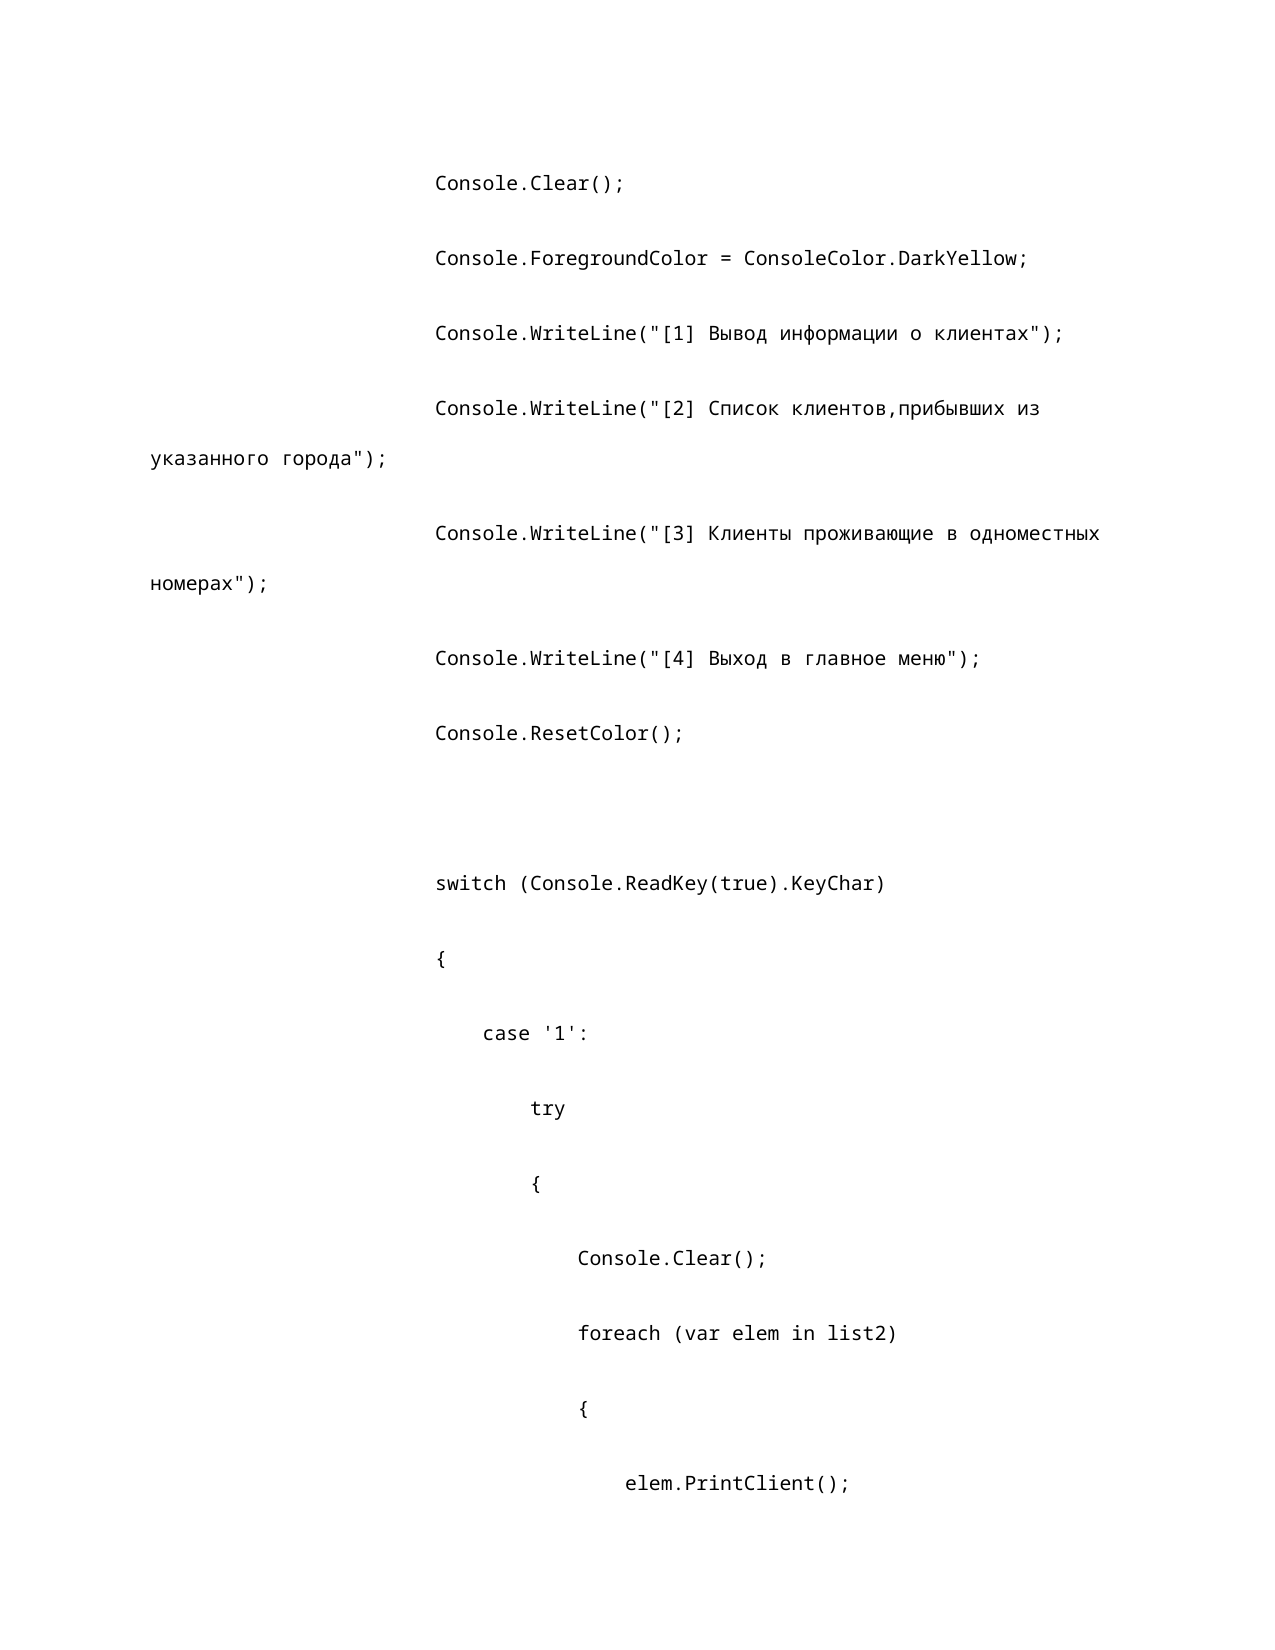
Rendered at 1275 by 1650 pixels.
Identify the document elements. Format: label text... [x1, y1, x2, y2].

text Console.WriteLine("[2] Список клиентов,прибывших из указанного города"); [150, 375, 1125, 475]
text Console.WriteLine("[4] Выход в главное меню"); [150, 625, 1125, 675]
text { [150, 925, 1125, 975]
text elem.PrintClient(); [150, 1450, 1125, 1500]
text Console.WriteLine("[1] Вывод информации о клиентах"); [150, 300, 1125, 350]
text { [150, 1375, 1125, 1425]
text Console.ForegroundColor = ConsoleColor.DarkYellow; [150, 225, 1125, 275]
text foreach (var elem in list2) [150, 1300, 1125, 1350]
text Console.Clear(); [150, 1225, 1125, 1275]
text Console.ResetColor(); [150, 700, 1125, 750]
text Console.Clear(); [150, 150, 1125, 200]
text switch (Console.ReadKey(true).KeyChar) [150, 850, 1125, 900]
text { [150, 1150, 1125, 1200]
text try [150, 1075, 1125, 1125]
text Console.WriteLine("[3] Клиенты проживающие в одноместных номерах"); [150, 500, 1125, 600]
text case '1': [150, 1000, 1125, 1050]
